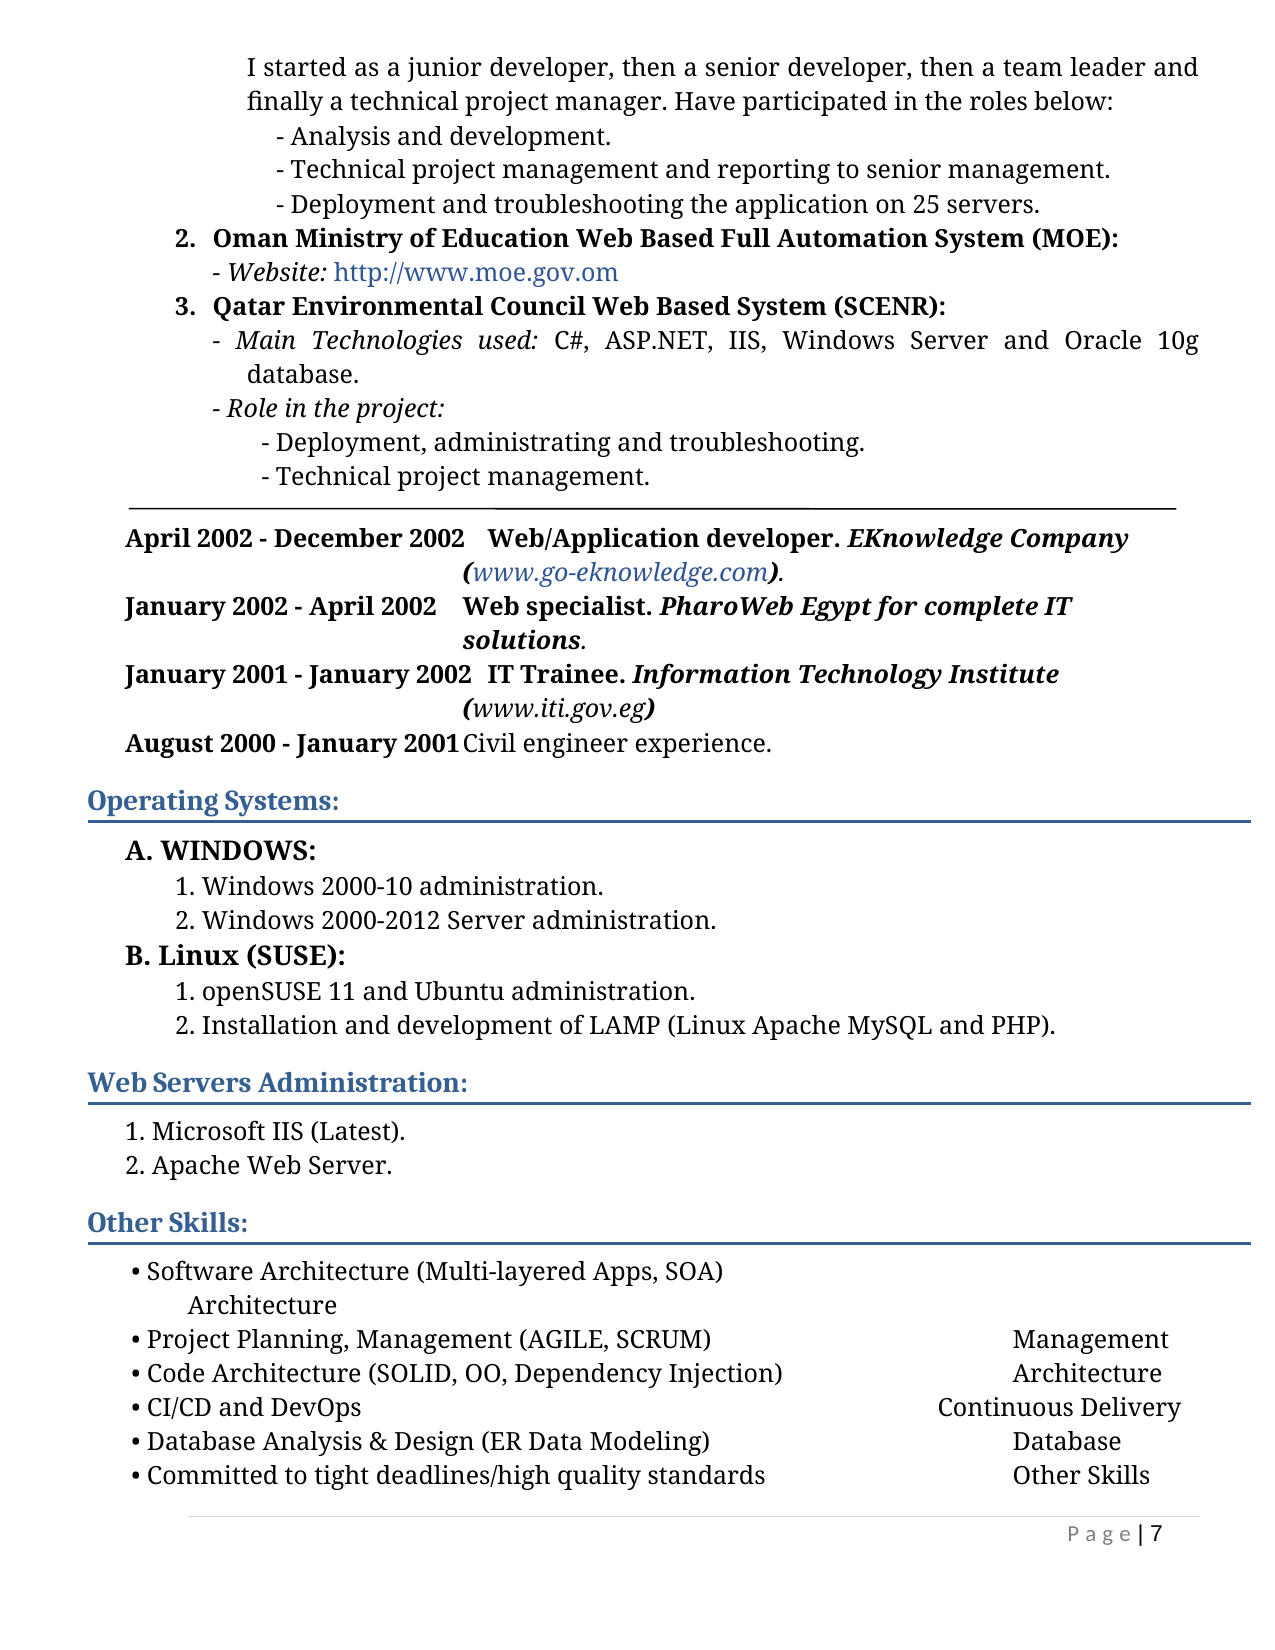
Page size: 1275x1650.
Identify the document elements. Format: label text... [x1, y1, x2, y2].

text • Code Architecture (SOLID, OO, Dependency Injection) Architecture [131, 1356, 1200, 1390]
text - Technical project management. [261, 459, 1251, 493]
text • Software Architecture (Multi-layered Apps, SOA) Architecture [131, 1254, 1200, 1322]
text • Database Analysis & Design (ER Data Modeling) Database [131, 1424, 1200, 1458]
text • CI/CD and DevOps Continuous Delivery [131, 1390, 1200, 1424]
text - Role in the project: [212, 391, 1200, 425]
text - Deployment and troubleshooting the application on 25 servers. [261, 186, 1251, 220]
text 1. Windows 2000-10 administration. [175, 868, 1200, 902]
text January 2001 - January 2002 IT Trainee. Information Technology Institute (www.iti.gov.eg) [125, 657, 1200, 725]
text April 2002 - December 2002 Web/Application developer. EKnowledge Company (www.go-eknowledge.com). [125, 521, 1200, 589]
text August 2000 - January 2001 Civil engineer experience. [125, 725, 1200, 759]
text 1. openSUSE 11 and Ubuntu administration. [175, 973, 1200, 1007]
list Qatar Environmental Council Web Based System (SCENR): [175, 288, 1251, 322]
text 1. Microsoft IIS (Latest). [125, 1113, 1200, 1147]
text B. Linux (SUSE): [125, 936, 1200, 973]
text - Analysis and development. [261, 118, 1251, 152]
subtitle Operating Systems: [87, 784, 1251, 823]
text 2. Installation and development of LAMP (Linux Apache MySQL and PHP). [175, 1007, 1200, 1041]
list Oman Ministry of Education Web Based Full Automation System (MOE): [175, 220, 1251, 254]
text A. WINDOWS: [125, 831, 1200, 868]
text - Deployment, administrating and troubleshooting. [261, 425, 1251, 459]
text 2. Apache Web Server. [125, 1147, 1200, 1182]
subtitle Other Skills: [87, 1207, 1251, 1245]
subtitle Web Servers Administration: [87, 1066, 1251, 1105]
text - Main Technologies used: C#, ASP.NET, IIS, Windows Server and Oracle 10g database. [212, 322, 1200, 391]
text - Technical project management and reporting to senior management. [261, 152, 1251, 186]
text January 2002 - April 2002 Web specialist. PharoWeb Egypt for complete IT solutions. [125, 589, 1200, 657]
text I started as a junior developer, then a senior developer, then a team leader and finally a technical project manager. Have participated in the roles below: [247, 50, 1200, 118]
text • Committed to tight deadlines/high quality standards Other Skills [131, 1458, 1200, 1492]
text • Project Planning, Management (AGILE, SCRUM) Management [131, 1322, 1200, 1356]
text - Website: http://www.moe.gov.om [212, 254, 1251, 288]
text 2. Windows 2000-2012 Server administration. [175, 902, 1200, 936]
